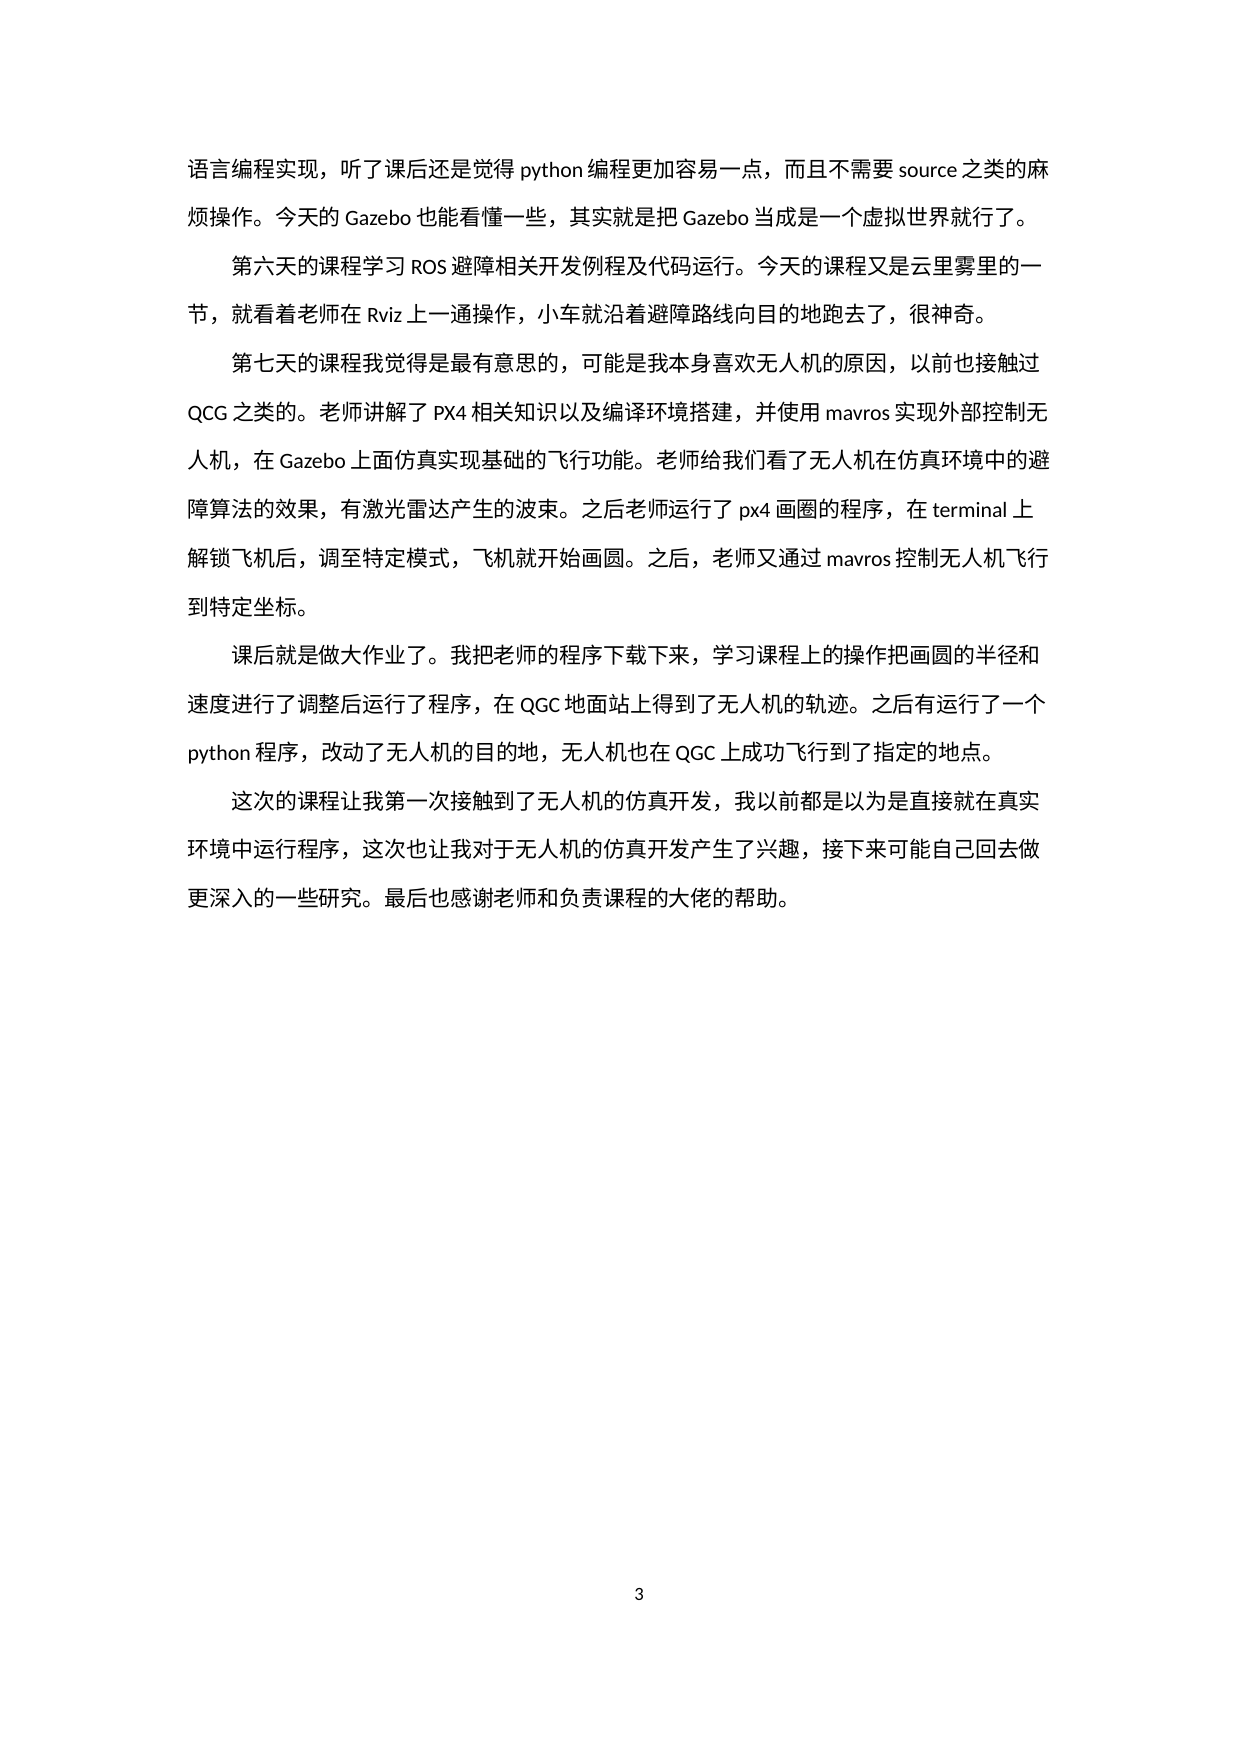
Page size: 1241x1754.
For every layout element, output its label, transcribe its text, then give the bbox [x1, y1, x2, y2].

text 第六天的课程学习ROS避障相关开发例程及代码运行。今天的课程又是云里雾里的一节，就看着老师在Rviz上一通操作，小车就沿着避障路线向目的地跑去了，很神奇。 [187, 248, 1053, 329]
text 这次的课程让我第一次接触到了无人机的仿真开发，我以前都是以为是直接就在真实环境中运行程序，这次也让我对于无人机的仿真开发产生了兴趣，接下来可能自己回去做更深入的一些研究。最后也感谢老师和负责课程的大佬的帮助。 [187, 783, 1053, 913]
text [187, 151, 1053, 232]
text 课后就是做大作业了。我把老师的程序下载下来，学习课程上的操作把画圆的半径和速度进行了调整后运行了程序，在QGC地面站上得到了无人机的轨迹。之后有运行了一个python程序，改动了无人机的目的地，无人机也在QGC上成功飞行到了指定的地点。 [187, 637, 1053, 767]
text 第七天的课程我觉得是最有意思的，可能是我本身喜欢无人机的原因，以前也接触过QCG之类的。老师讲解了PX4相关知识以及编译环境搭建，并使用mavros实现外部控制无人机，在Gazebo上面仿真实现基础的飞行功能。老师给我们看了无人机在仿真环境中的避障算法的效果，有激光雷达产生的波束。之后老师运行了px4画圈的程序，在terminal上解锁飞机后，调至特定模式，飞机就开始画圆。之后，老师又通过mavros控制无人机飞行到特定坐标。 [187, 345, 1053, 622]
